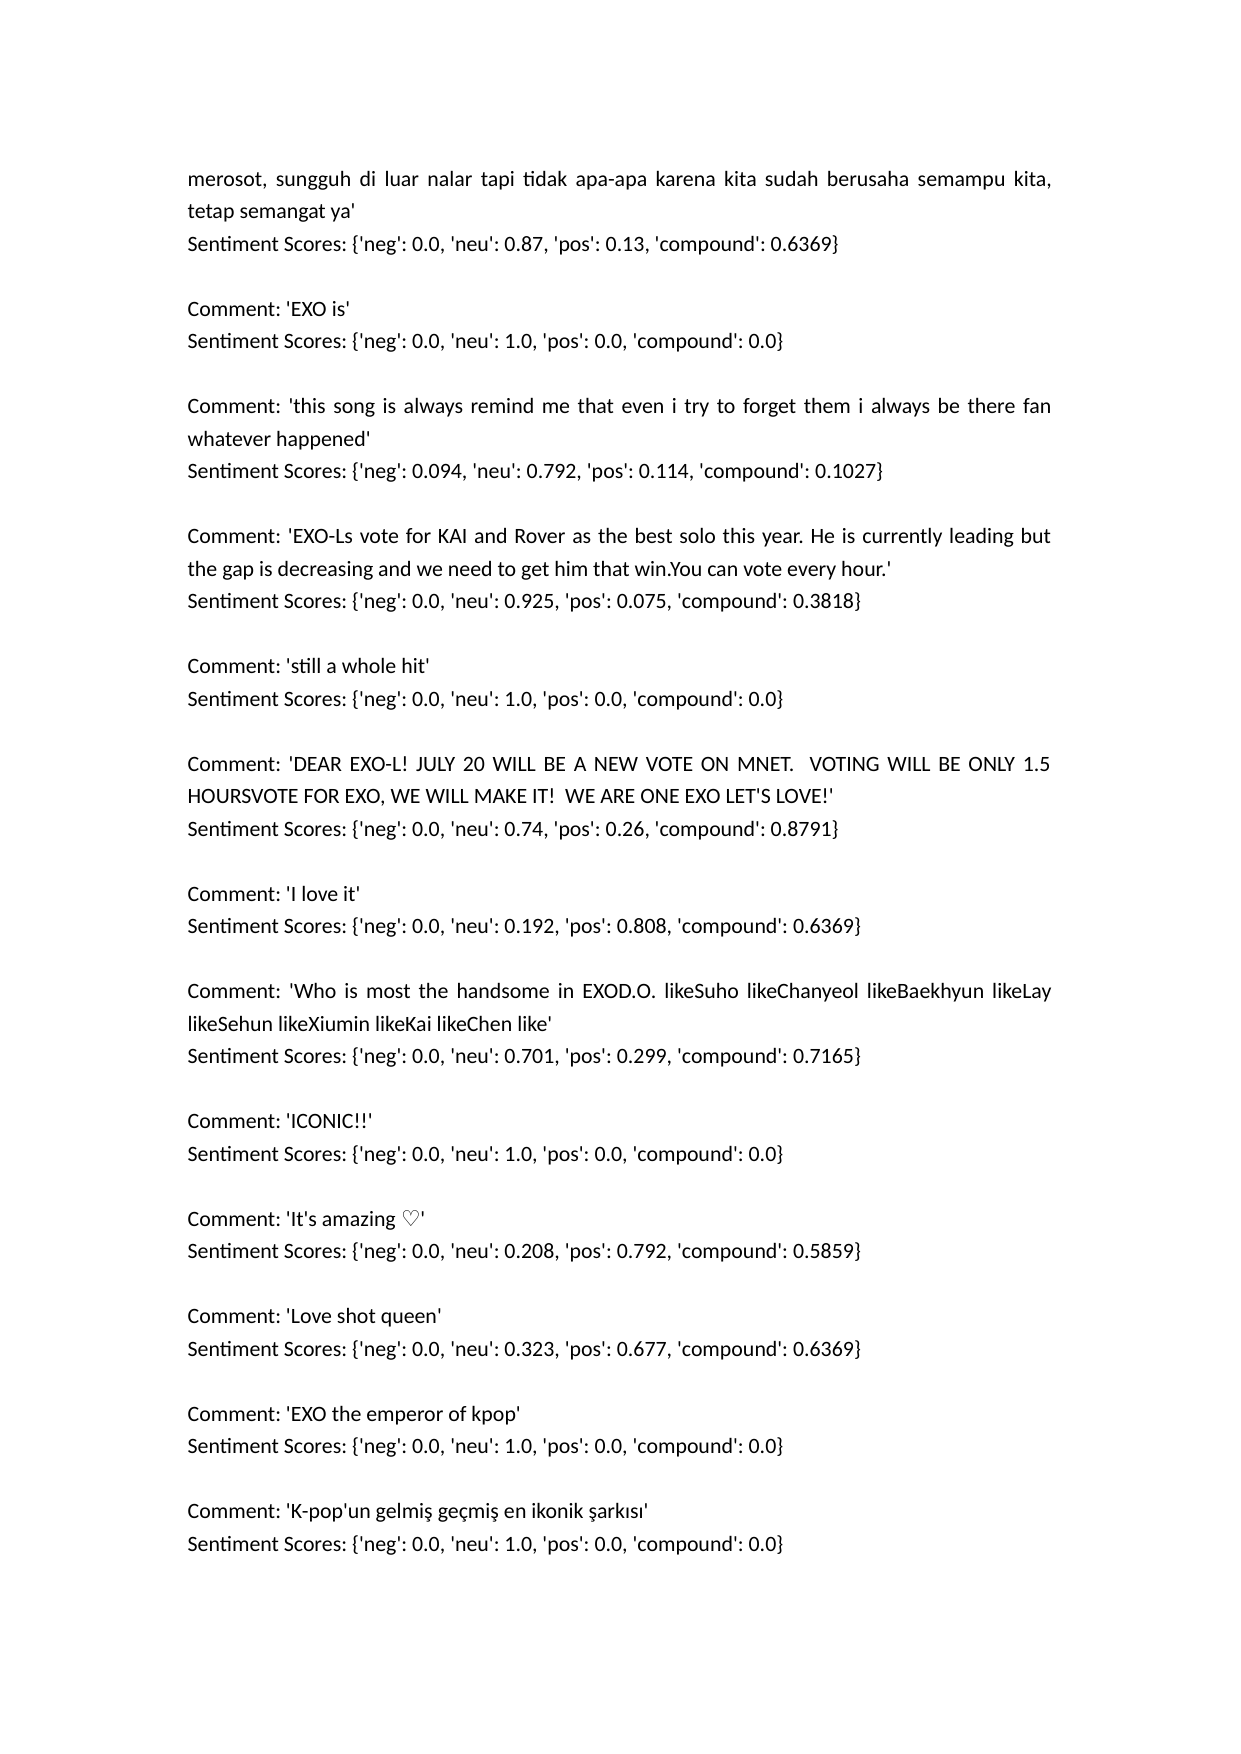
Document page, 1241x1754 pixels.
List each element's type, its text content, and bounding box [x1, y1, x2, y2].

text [187, 1429, 1053, 1462]
text Sentiment Scores: {'neg': 0.0, 'neu': 0.701, 'pos': 0.299, 'compound': 0.7165} [187, 1039, 1053, 1072]
text Comment: 'EXO-Ls vote for KAI and Rover as the best solo this year. He is currently leading but the gap is decreasing and we need to get him that win.You can vote every hour.' [187, 519, 1053, 584]
text Comment: 'still a whole hit' [187, 649, 1053, 682]
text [187, 162, 1053, 227]
text Sentiment Scores: {'neg': 0.0, 'neu': 0.208, 'pos': 0.792, 'compound': 0.5859} [187, 1234, 1053, 1267]
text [187, 1527, 1053, 1559]
text Comment: 'EXO is' [187, 292, 1053, 324]
text Comment: 'K-pop'un gelmiş geçmiş en ikonik şarkısı' [187, 1494, 1053, 1527]
text Comment: 'EXO the emperor of kpop' [187, 1397, 1053, 1429]
text Comment: 'Who is most the handsome in EXOD.O. likeSuho likeChanyeol likeBaekhyun likeLay likeSehun likeXiumin likeKai likeChen like' [187, 974, 1053, 1039]
text Sentiment Scores: {'neg': 0.0, 'neu': 0.74, 'pos': 0.26, 'compound': 0.8791} [187, 812, 1053, 844]
text Sentiment Scores: {'neg': 0.0, 'neu': 0.87, 'pos': 0.13, 'compound': 0.6369} [187, 227, 1053, 259]
text Sentiment Scores: {'neg': 0.0, 'neu': 1.0, 'pos': 0.0, 'compound': 0.0} [187, 682, 1053, 714]
text Sentiment Scores: {'neg': 0.0, 'neu': 0.323, 'pos': 0.677, 'compound': 0.6369} [187, 1332, 1053, 1364]
text Comment: 'Love shot queen' [187, 1299, 1053, 1332]
text Comment: 'It's amazing ♡' [187, 1202, 1053, 1234]
text Sentiment Scores: {'neg': 0.0, 'neu': 0.192, 'pos': 0.808, 'compound': 0.6369} [187, 909, 1053, 942]
text Sentiment Scores: {'neg': 0.0, 'neu': 0.925, 'pos': 0.075, 'compound': 0.3818} [187, 584, 1053, 617]
text Sentiment Scores: {'neg': 0.0, 'neu': 1.0, 'pos': 0.0, 'compound': 0.0} [187, 324, 1053, 357]
text Comment: 'DEAR EXO-L! JULY 20 WILL BE A NEW VOTE ON MNET. VOTING WILL BE ONLY 1.5 HOURSVOTE FOR EXO, WE WILL MAKE IT! WE ARE ONE EXO LET'S LOVE!' [187, 747, 1053, 812]
text Comment: 'this song is always remind me that even i try to forget them i always be there fan whatever happened' [187, 389, 1053, 454]
text Sentiment Scores: {'neg': 0.094, 'neu': 0.792, 'pos': 0.114, 'compound': 0.1027} [187, 454, 1053, 487]
text Comment: 'ICONIC!!' [187, 1104, 1053, 1137]
text Sentiment Scores: {'neg': 0.0, 'neu': 1.0, 'pos': 0.0, 'compound': 0.0} [187, 1137, 1053, 1169]
text Comment: 'I love it' [187, 877, 1053, 909]
